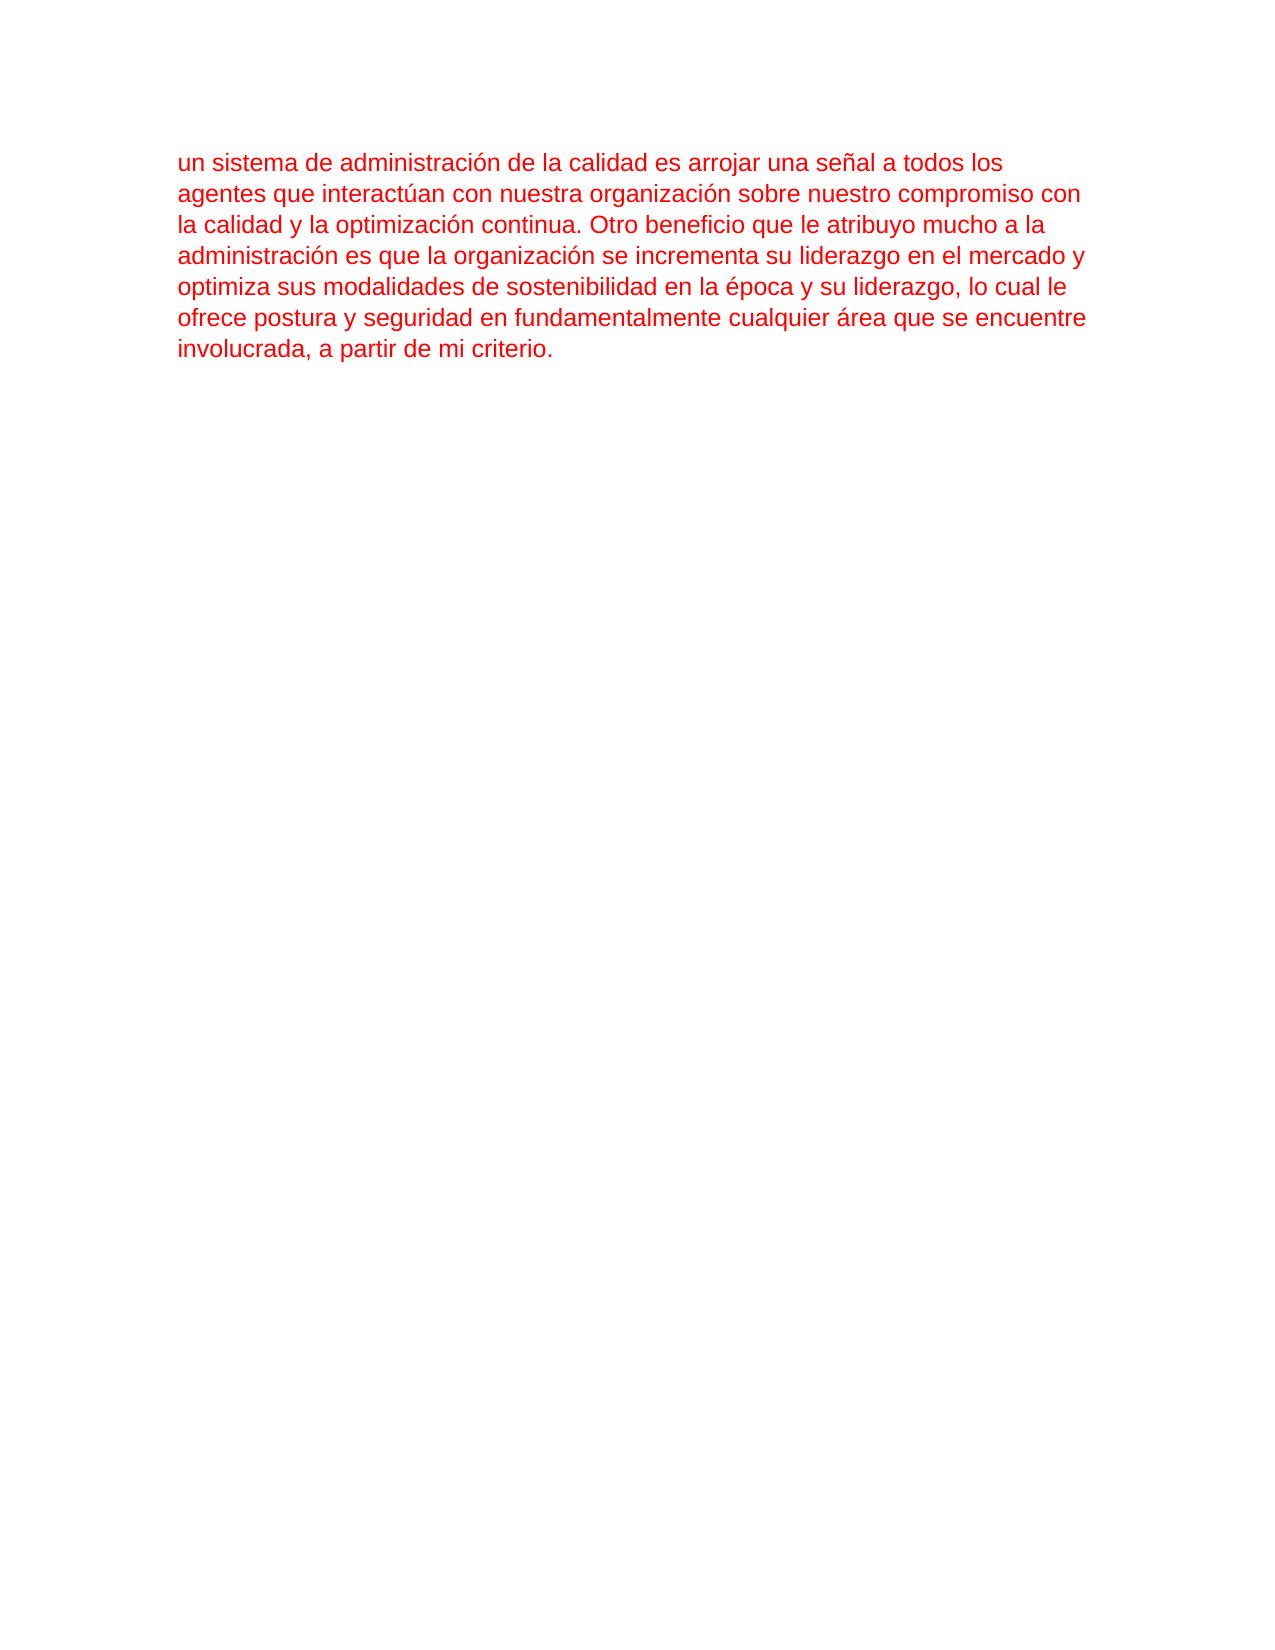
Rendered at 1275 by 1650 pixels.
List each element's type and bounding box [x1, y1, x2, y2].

text [177, 148, 1098, 363]
